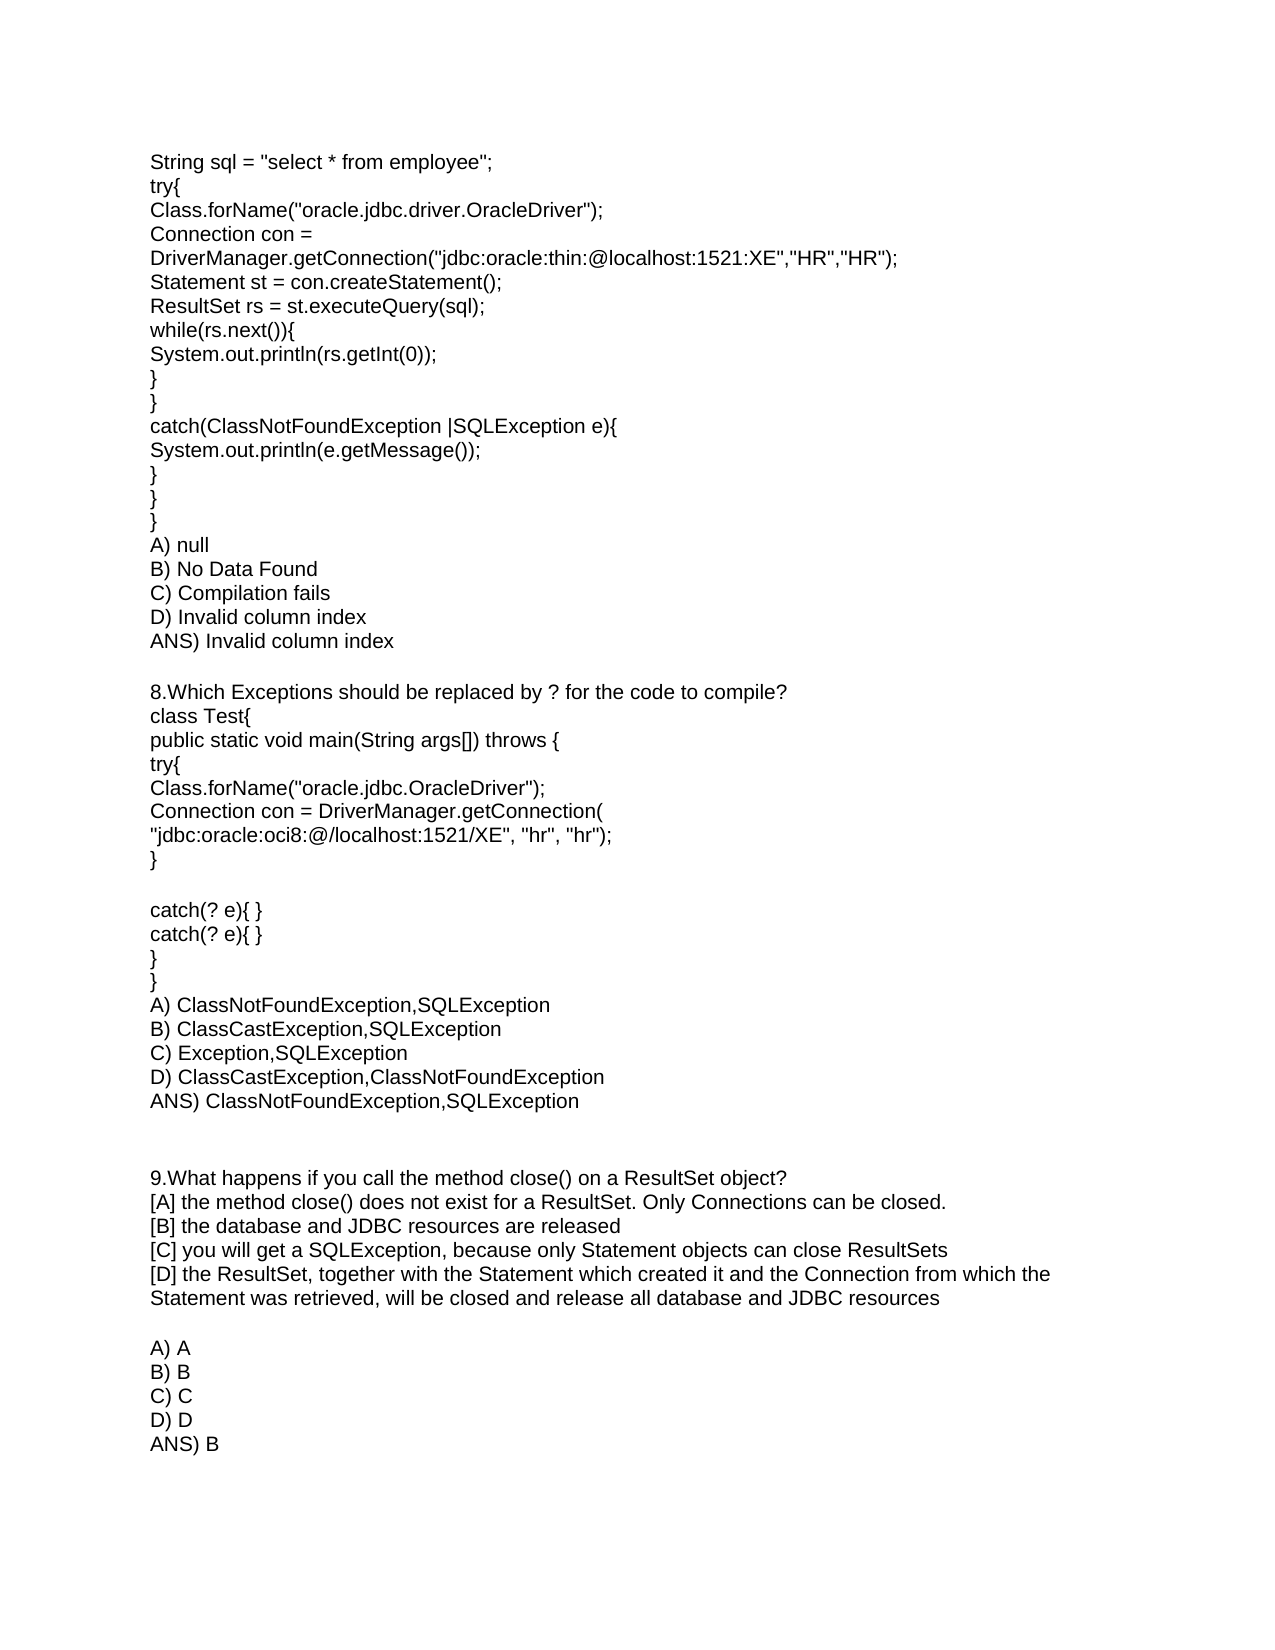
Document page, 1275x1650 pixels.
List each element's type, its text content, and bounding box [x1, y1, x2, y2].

text C) Exception,SQLException [150, 1041, 1125, 1065]
text Statement was retrieved, will be closed and release all database and JDBC resources [150, 1286, 1125, 1309]
text ResultSet rs = st.executeQuery(sql); [150, 294, 1125, 318]
text } [150, 969, 1125, 993]
text catch(ClassNotFoundException |SQLException e){ [150, 413, 1125, 437]
text catch(? e){ } [150, 897, 1125, 921]
text System.out.println(rs.getInt(0)); [150, 342, 1125, 366]
text C) C [150, 1384, 1125, 1408]
text A) null [150, 533, 1125, 557]
text ANS) Invalid column index [150, 629, 1125, 653]
text B) No Data Found [150, 557, 1125, 581]
text D) Invalid column index [150, 605, 1125, 629]
text public static void main(String args[]) throws { [150, 727, 1125, 751]
text } [150, 461, 1125, 485]
text "jdbc:oracle:oci8:@/localhost:1521/XE", "hr", "hr"); [150, 823, 1125, 847]
text Connection con = [150, 222, 1125, 246]
text [D] the ResultSet, together with the Statement which created it and the Connection from which the [150, 1262, 1125, 1286]
text A) ClassNotFoundException,SQLException [150, 993, 1125, 1017]
text ANS) ClassNotFoundException,SQLException [150, 1089, 1125, 1113]
text } [150, 485, 1125, 509]
text } [150, 509, 1125, 533]
text try{ [150, 751, 1125, 775]
text D) ClassCastException,ClassNotFoundException [150, 1065, 1125, 1089]
text B) ClassCastException,SQLException [150, 1017, 1125, 1041]
text String sql = "select * from employee"; [150, 150, 1125, 174]
text Statement st = con.createStatement(); [150, 270, 1125, 294]
text D) D [150, 1408, 1125, 1432]
text class Test{ [150, 703, 1125, 727]
text Class.forName("oracle.jdbc.OracleDriver"); [150, 775, 1125, 799]
text [B] the database and JDBC resources are released [150, 1214, 1125, 1238]
text B) B [150, 1360, 1125, 1384]
text catch(? e){ } [150, 921, 1125, 945]
text [C] you will get a SQLException, because only Statement objects can close ResultSets [150, 1238, 1125, 1262]
text } [150, 366, 1125, 389]
text [A] the method close() does not exist for a ResultSet. Only Connections can be closed. [150, 1190, 1125, 1214]
text C) Compilation fails [150, 581, 1125, 605]
text 8.Which Exceptions should be replaced by ? for the code to compile? [150, 679, 1125, 703]
text while(rs.next()){ [150, 318, 1125, 342]
text System.out.println(e.getMessage()); [150, 437, 1125, 461]
text } [150, 389, 1125, 413]
text ANS) B [150, 1432, 1125, 1456]
text 9.What happens if you call the method close() on a ResultSet object? [150, 1166, 1125, 1190]
text } [150, 945, 1125, 969]
text try{ [150, 174, 1125, 198]
text Connection con = DriverManager.getConnection( [150, 799, 1125, 823]
text } [150, 847, 1125, 871]
text A) A [150, 1336, 1125, 1360]
text DriverManager.getConnection("jdbc:oracle:thin:@localhost:1521:XE","HR","HR"); [150, 246, 1125, 270]
text Class.forName("oracle.jdbc.driver.OracleDriver"); [150, 198, 1125, 222]
